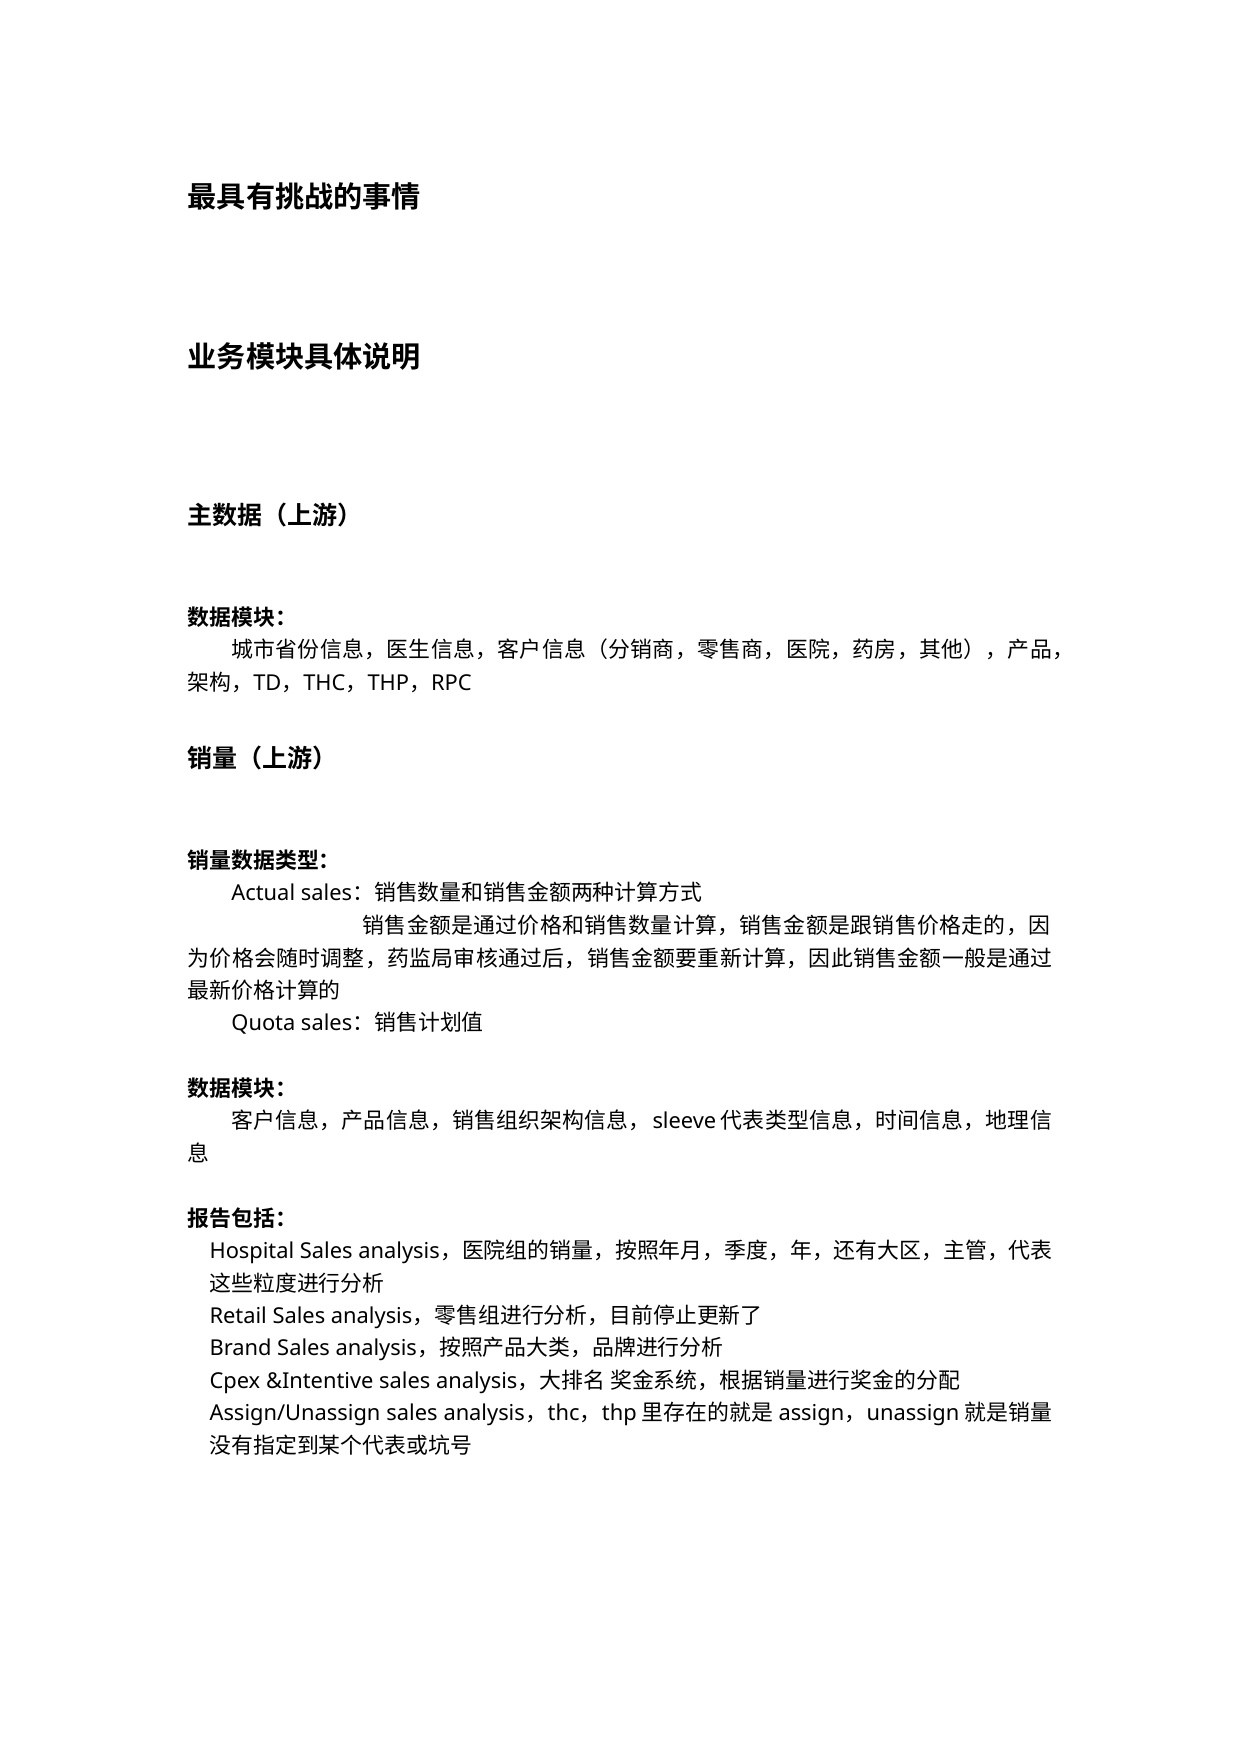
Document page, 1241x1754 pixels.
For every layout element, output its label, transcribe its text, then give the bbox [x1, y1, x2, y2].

text 数据模块： [187, 599, 1053, 632]
text Brand Sales analysis，按照产品大类，品牌进行分析 [209, 1330, 1053, 1363]
text 报告包括： [187, 1200, 1053, 1233]
text 客户信息，产品信息，销售组织架构信息，sleeve代表类型信息，时间信息，地理信息 [187, 1103, 1053, 1168]
text Assign/Unassign sales analysis，thc，thp里存在的就是assign，unassign就是销量没有指定到某个代表或坑号 [209, 1395, 1053, 1460]
subtitle 最具有挑战的事情 [187, 162, 1053, 227]
text 销售金额是通过价格和销售数量计算，销售金额是跟销售价格走的，因为价格会随时调整，药监局审核通过后，销售金额要重新计算，因此销售金额一般是通过最新价格计算的 [187, 908, 1053, 1005]
subtitle 主数据（上游） [187, 481, 1053, 546]
text 城市省份信息，医生信息，客户信息（分销商，零售商，医院，药房，其他），产品，架构，TD，THC，THP，RPC [187, 632, 1053, 697]
text Retail Sales analysis，零售组进行分析，目前停止更新了 [209, 1298, 1053, 1330]
text 数据模块： [187, 1070, 1053, 1103]
text 销量数据类型： [187, 843, 1053, 875]
text Cpex &Intentive sales analysis，大排名 奖金系统，根据销量进行奖金的分配 [209, 1363, 1053, 1395]
subtitle 销量（上游） [187, 724, 1053, 789]
text Actual sales：销售数量和销售金额两种计算方式 [187, 875, 1053, 908]
text Hospital Sales analysis，医院组的销量，按照年月，季度，年，还有大区，主管，代表这些粒度进行分析 [209, 1233, 1053, 1298]
text Quota sales：销售计划值 [187, 1005, 1053, 1038]
subtitle 业务模块具体说明 [187, 322, 1053, 387]
